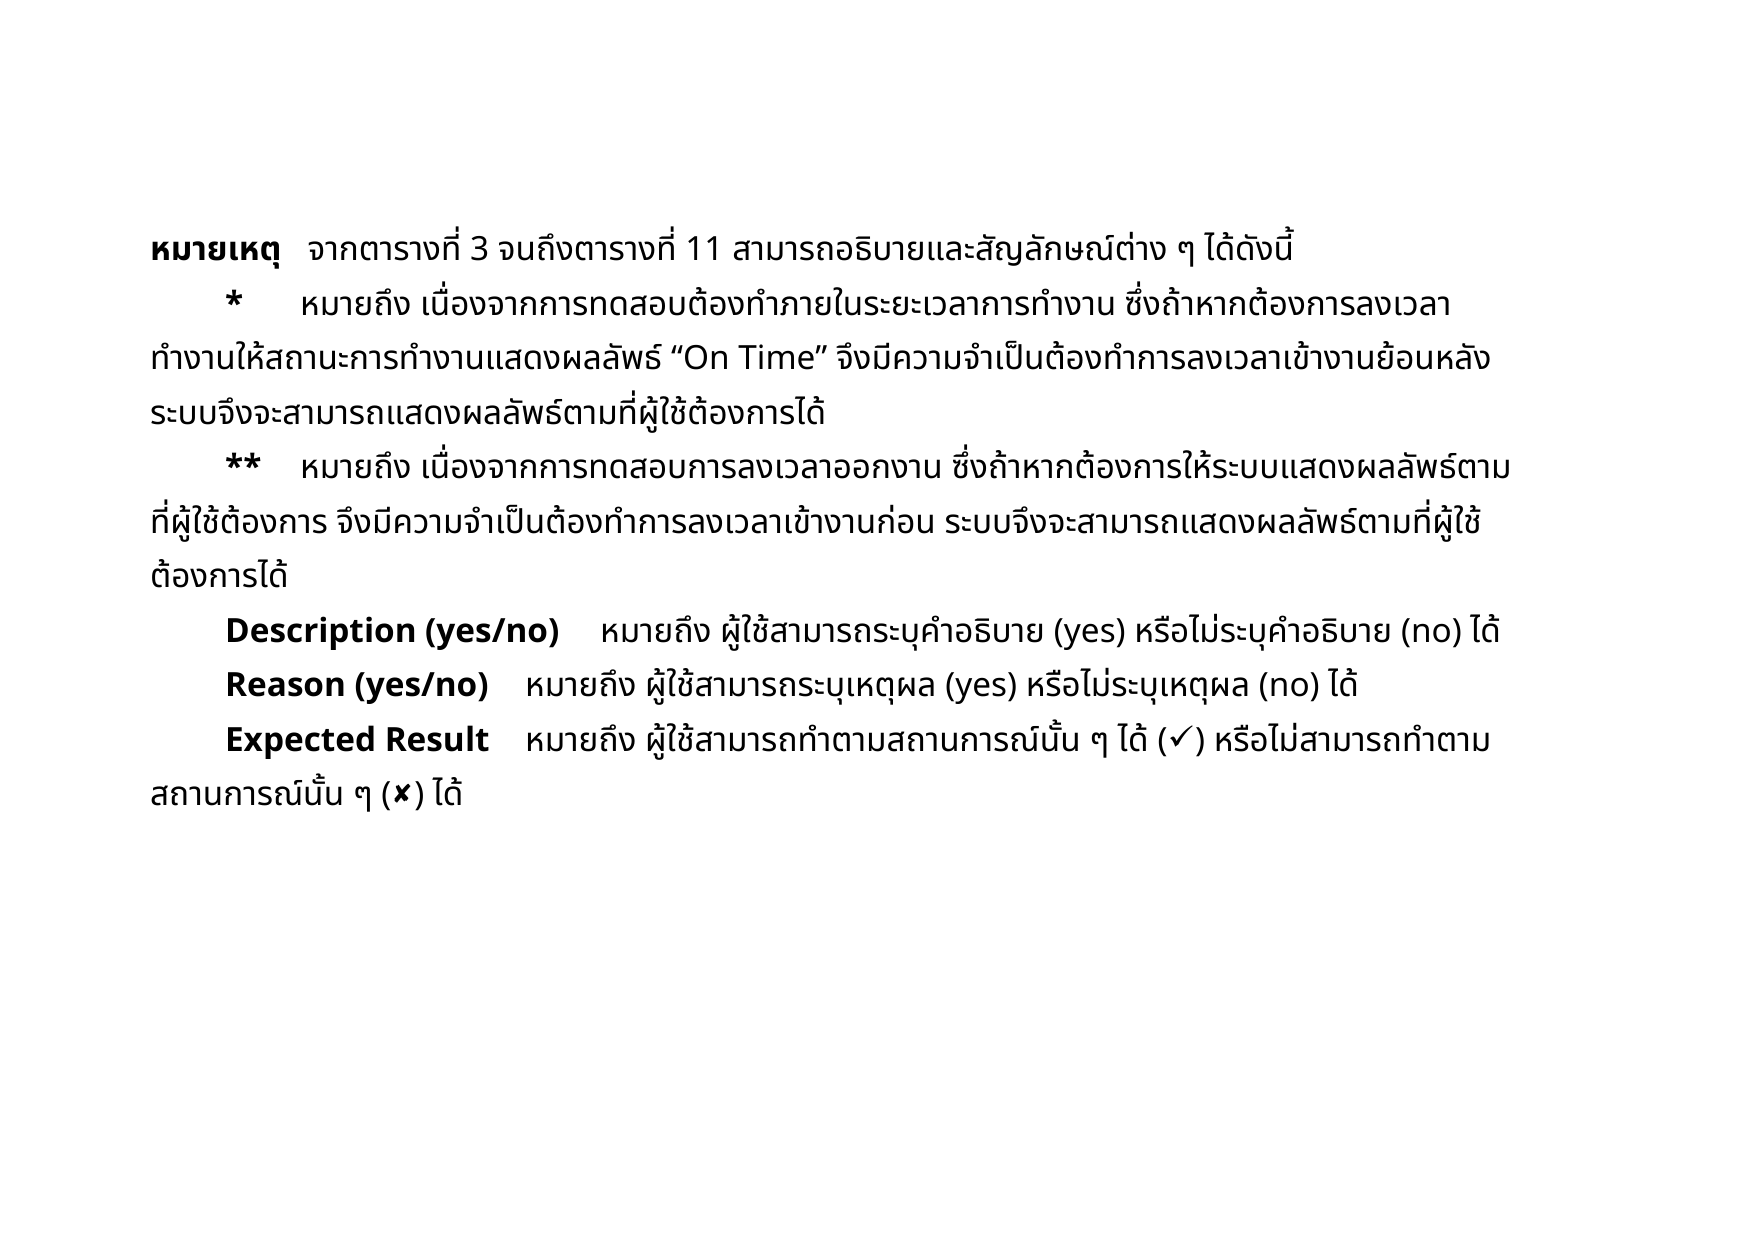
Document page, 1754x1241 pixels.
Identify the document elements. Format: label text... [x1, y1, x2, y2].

text ** หมายถึง เนื่องจากการทดสอบการลงเวลาออกงาน ซึ่งถ้าหากต้องการให้ระบบแสดงผลลัพธ์ตามที่ผู้ใช้ต้องการ จึงมีความจำเป็นต้องทำการลงเวลาเข้างานก่อน ระบบจึงจะสามารถแสดงผลลัพธ์ตามที่ผู้ใช้ต้องการได้ [150, 443, 1529, 602]
text * หมายถึง เนื่องจากการทดสอบต้องทำภายในระยะเวลาการทำงาน ซึ่งถ้าหากต้องการลงเวลาทำงานให้สถานะการทำงานแสดงผลลัพธ์ “On Time” จึงมีความจำเป็นต้องทำการลงเวลาเข้างานย้อนหลัง ระบบจึงจะสามารถแสดงผลลัพธ์ตามที่ผู้ใช้ต้องการได้ [150, 279, 1529, 439]
text Description (yes/no) หมายถึง ผู้ใช้สามารถระบุคำอธิบาย (yes) หรือไม่ระบุคำอธิบาย (no) ได้ [150, 606, 1529, 657]
text หมายเหตุ จากตารางที่ 3 จนถึงตารางที่ 11 สามารถอธิบายและสัญลักษณ์ต่าง ๆ ได้ดังนี้ [150, 225, 1529, 276]
text Expected Result หมายถึง ผู้ใช้สามารถทำตามสถานการณ์นั้น ๆ ได้ () หรือไม่สามารถทำตามสถานการณ์นั้น ๆ () ได้ [150, 716, 1529, 821]
text Reason (yes/no) หมายถึง ผู้ใช้สามารถระบุเหตุผล (yes) หรือไม่ระบุเหตุผล (no) ได้ [150, 661, 1529, 712]
